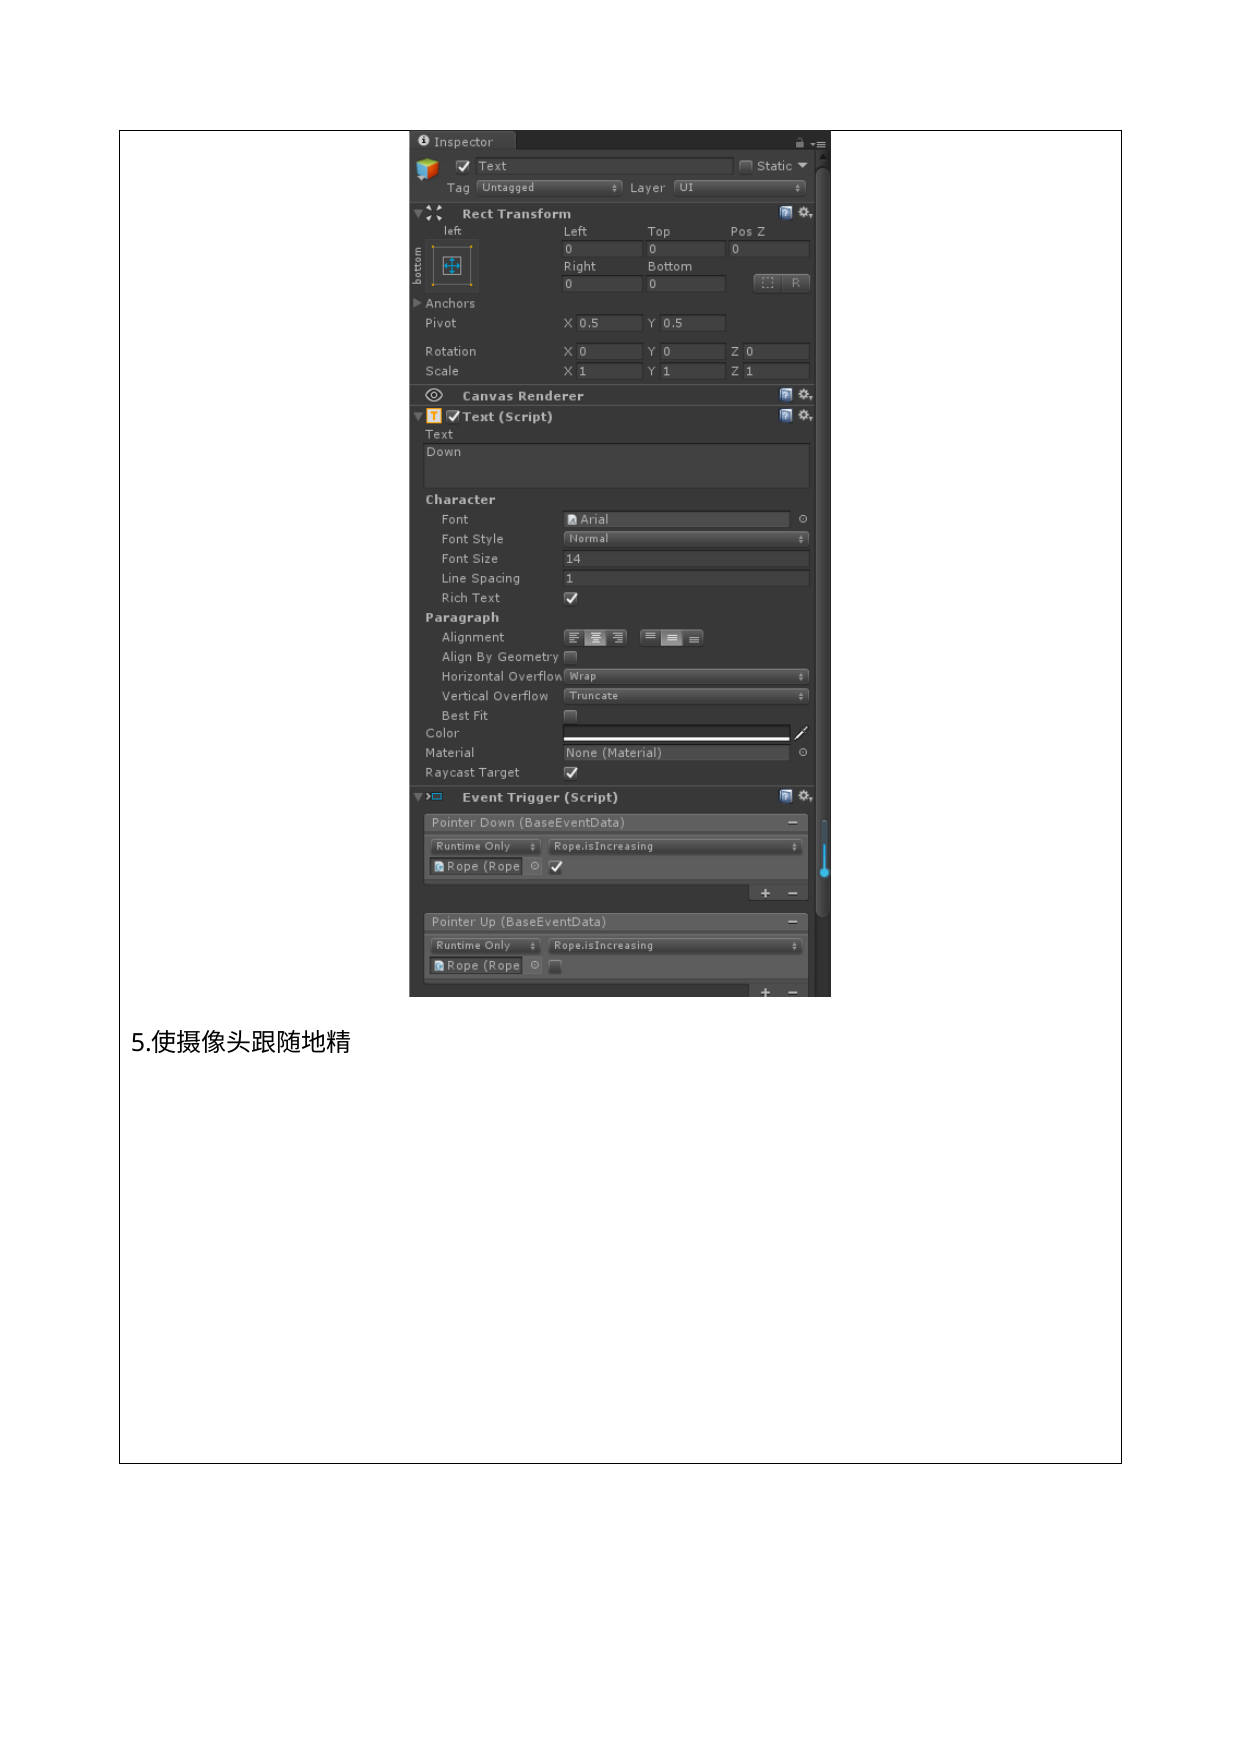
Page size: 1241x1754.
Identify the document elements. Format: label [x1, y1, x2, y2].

picture [409, 130, 831, 997]
table_cell [120, 131, 1121, 1463]
